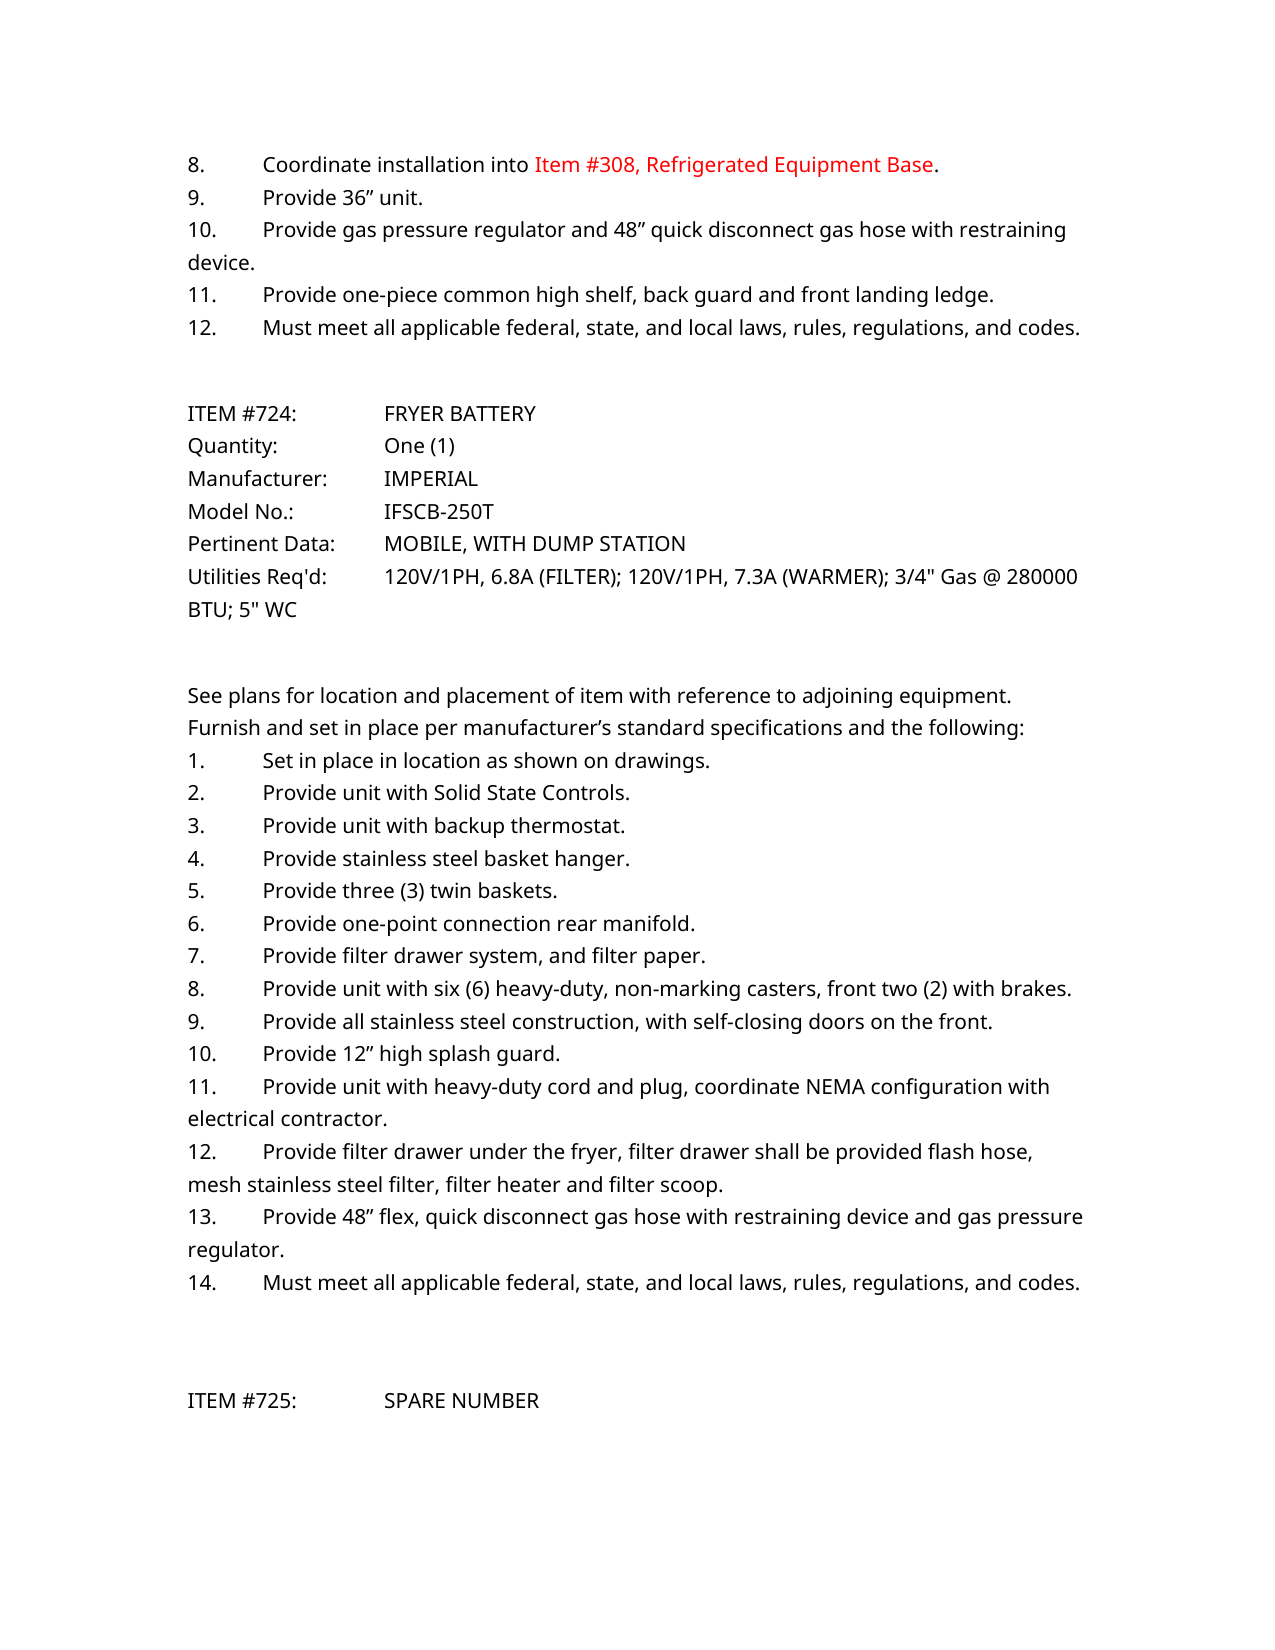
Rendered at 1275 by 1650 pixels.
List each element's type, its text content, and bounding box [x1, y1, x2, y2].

text ITEM #724: FRYER BATTERY Quantity: One (1) Manufacturer: IMPERIAL Model No.: IFSCB-250T Pertinent Data: MOBILE, WITH DUMP STATION Utilities Req'd: 120V/1PH, 6.8A (FILTER); 120V/1PH, 7.3A (WARMER); 3/4" Gas @ 280000 BTU; 5" WC [187, 399, 1087, 623]
text ITEM #725: SPARE NUMBER [187, 1386, 1087, 1415]
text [187, 150, 1087, 374]
text See plans for location and placement of item with reference to adjoining equipment. Furnish and set in place per manufacturer’s standard specifications and the following: 1. Set in place in location as shown on drawings. 2. Provide unit with Solid State Controls. 3. Provide unit with backup thermostat. 4. Provide stainless steel basket hanger. 5. Provide three (3) twin baskets. 6. Provide one-point connection rear manifold. 7. Provide filter drawer system, and filter paper. 8. Provide unit with six (6) heavy-duty, non-marking casters, front two (2) with brakes. 9. Provide all stainless steel construction, with self-closing doors on the front. 10. Provide 12” high splash guard. 11. Provide unit with heavy-duty cord and plug, coordinate NEMA configuration with electrical contractor. 12. Provide filter drawer under the fryer, filter drawer shall be provided flash hose, mesh stainless steel filter, filter heater and filter scoop. 13. Provide 48” flex, quick disconnect gas hose with restraining device and gas pressure regulator. 14. Must meet all applicable federal, state, and local laws, rules, regulations, and codes. [187, 648, 1087, 1361]
